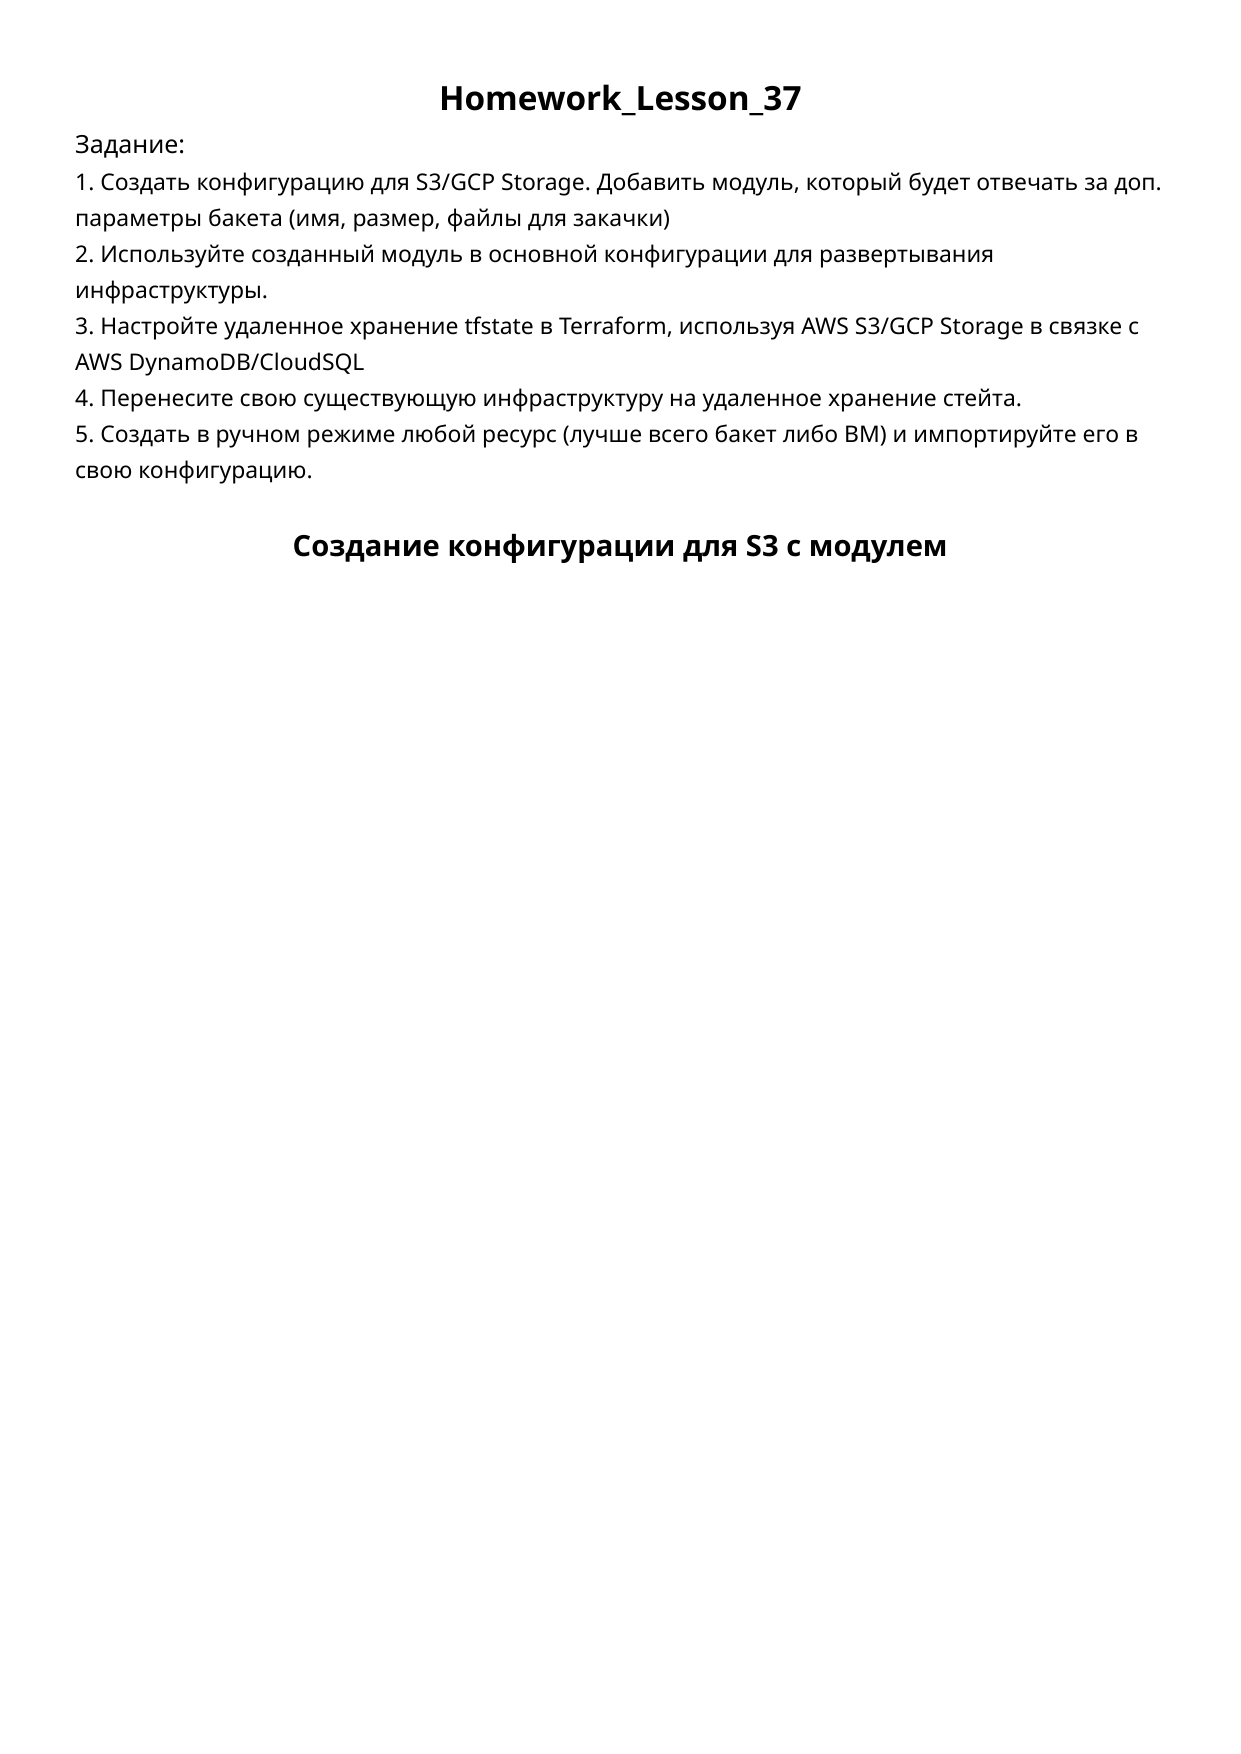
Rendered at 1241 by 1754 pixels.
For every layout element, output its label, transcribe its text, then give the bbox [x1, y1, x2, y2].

text 2. Используйте созданный модуль в основной конфигурации для развертывания инфраструктуры. [75, 238, 1165, 305]
text 3. Настройте удаленное хранение tfstate в Terraform, используя AWS S3/GCP Storage в связке с AWS DynamoDB/CloudSQL [75, 310, 1165, 377]
text 5. Создать в ручном режиме любой ресурс (лучше всего бакет либо ВМ) и импортируйте его в свою конфигурацию. [75, 418, 1165, 485]
text Homework_Lesson_37 [75, 75, 1165, 120]
text Создание конфигурации для S3 с модулем [75, 526, 1165, 565]
text Задание: [75, 127, 1165, 161]
text 1. Создать конфигурацию для S3/GCP Storage. Добавить модуль, который будет отвечать за доп. параметры бакета (имя, размер, файлы для закачки) [75, 166, 1165, 233]
text 4. Перенесите свою существующую инфраструктуру на удаленное хранение стейта. [75, 382, 1165, 413]
